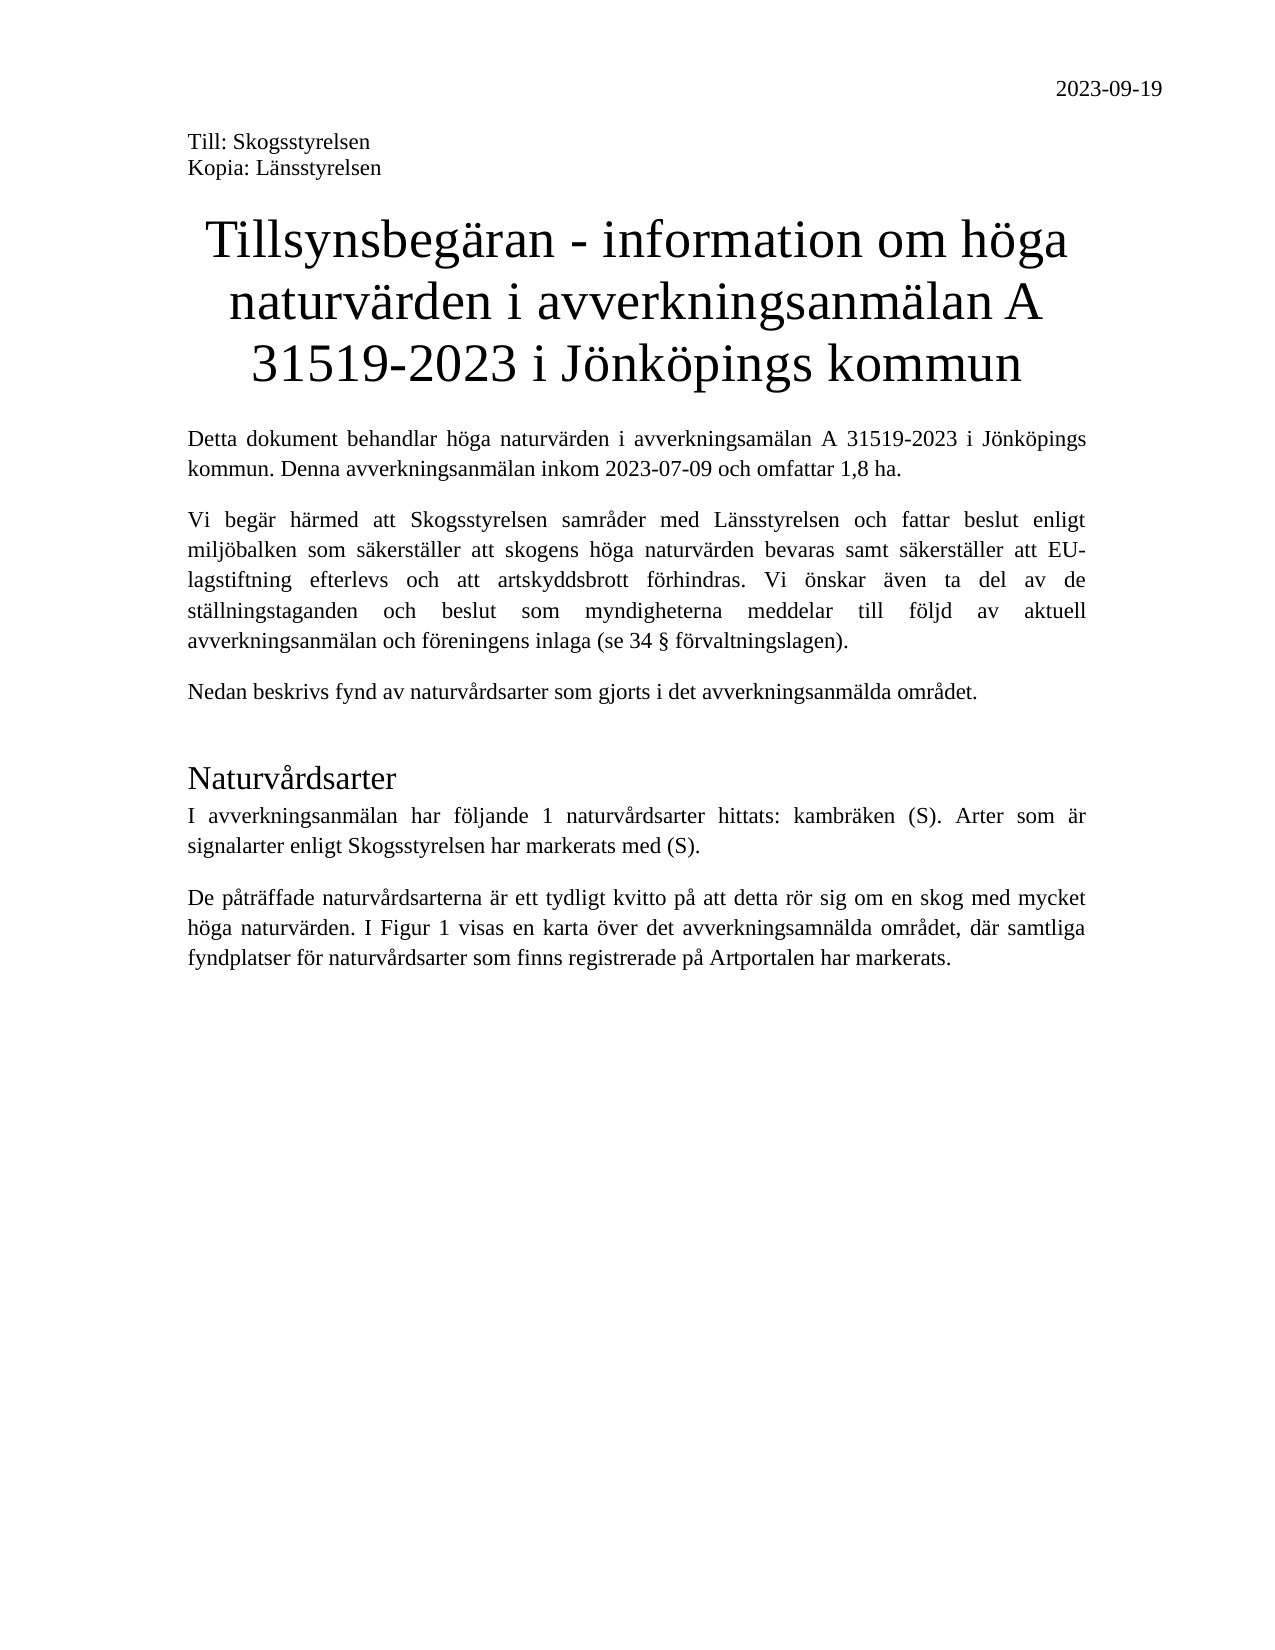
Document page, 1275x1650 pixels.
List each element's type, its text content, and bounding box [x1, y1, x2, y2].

subtitle Naturvårdsarter [187, 758, 1087, 797]
text De påträffade naturvårdsarterna är ett tydligt kvitto på att detta rör sig om en skog med mycket höga naturvärden. I Figur 1 visas en karta över det avverkningsamnälda området, där samtliga fyndplatser för naturvårdsarter som finns registrerade på Artportalen har markerats. [187, 883, 1087, 970]
text Nedan beskrivs fynd av naturvårdsarter som gjorts i det avverkningsanmälda området. [187, 678, 1087, 704]
title Tillsynsbegäran - information om höga naturvärden i avverkningsanmälan A 31519-2023 i Jönköpings kommun [187, 207, 1087, 394]
text Detta dokument behandlar höga naturvärden i avverkningsamälan A 31519-2023 i Jönköpings kommun. Denna avverkningsanmälan inkom 2023-07-09 och omfattar 1,8 ha. [187, 425, 1087, 481]
text Vi begär härmed att Skogsstyrelsen samråder med Länsstyrelsen och fattar beslut enligt miljöbalken som säkerställer att skogens höga naturvärden bevaras samt säkerställer att EU-lagstiftning efterlevs och att artskyddsbrott förhindras. Vi önskar även ta del av de ställningstaganden och beslut som myndigheterna meddelar till följd av aktuell avverkningsanmälan och föreningens inlaga (se 34 § förvaltningslagen). [187, 506, 1087, 653]
text I avverkningsanmälan har följande 1 naturvårdsarter hittats: kambräken (S). Arter som är signalarter enligt Skogsstyrelsen har markerats med (S). [187, 802, 1087, 859]
